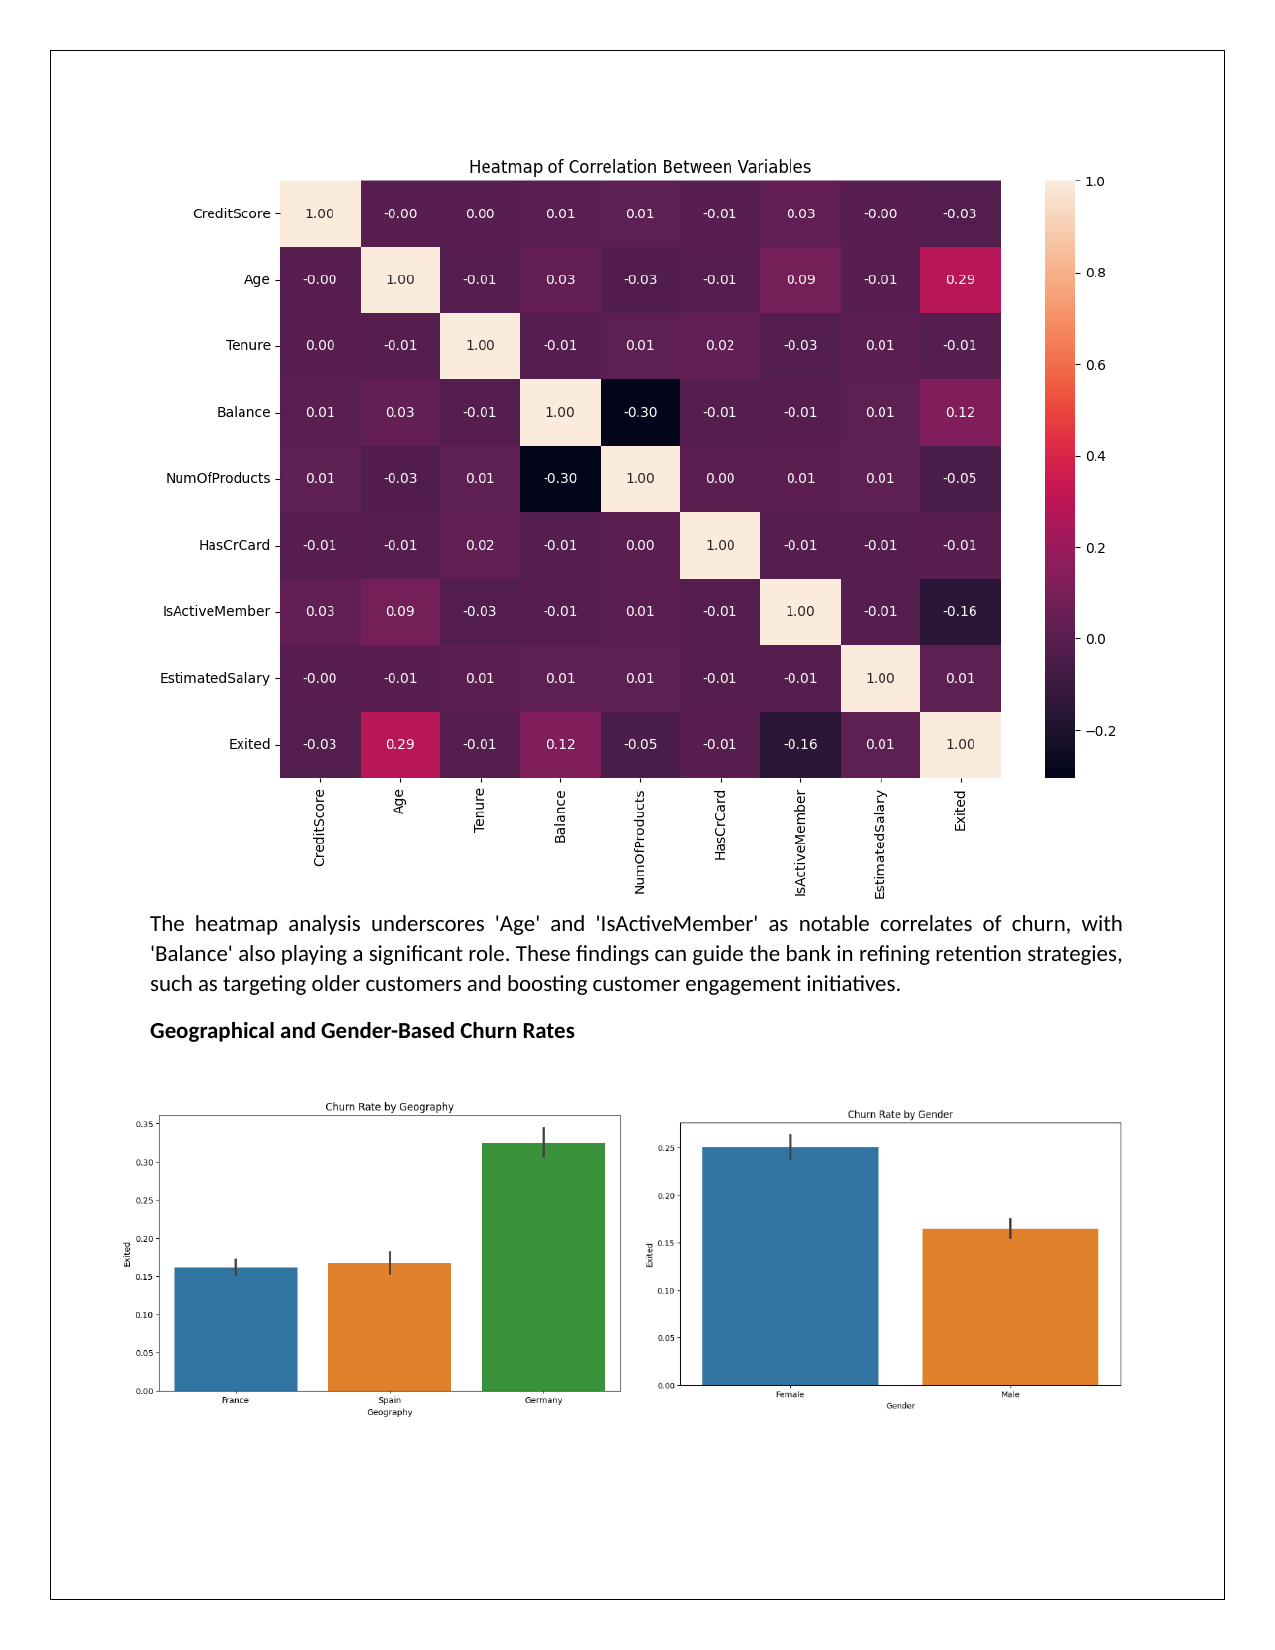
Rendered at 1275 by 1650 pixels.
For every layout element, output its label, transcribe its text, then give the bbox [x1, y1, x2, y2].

picture [150, 150, 1125, 907]
text Geographical and Gender-Based Churn Rates [150, 1016, 1125, 1104]
picture [117, 1096, 624, 1419]
text The heatmap analysis underscores 'Age' and 'IsActiveMember' as notable correlates of churn, with 'Balance' also playing a significant role. These findings can guide the bank in refining retention strategies, such as targeting older customers and boosting customer engagement initiatives. [150, 907, 1125, 997]
picture [640, 1104, 1122, 1411]
